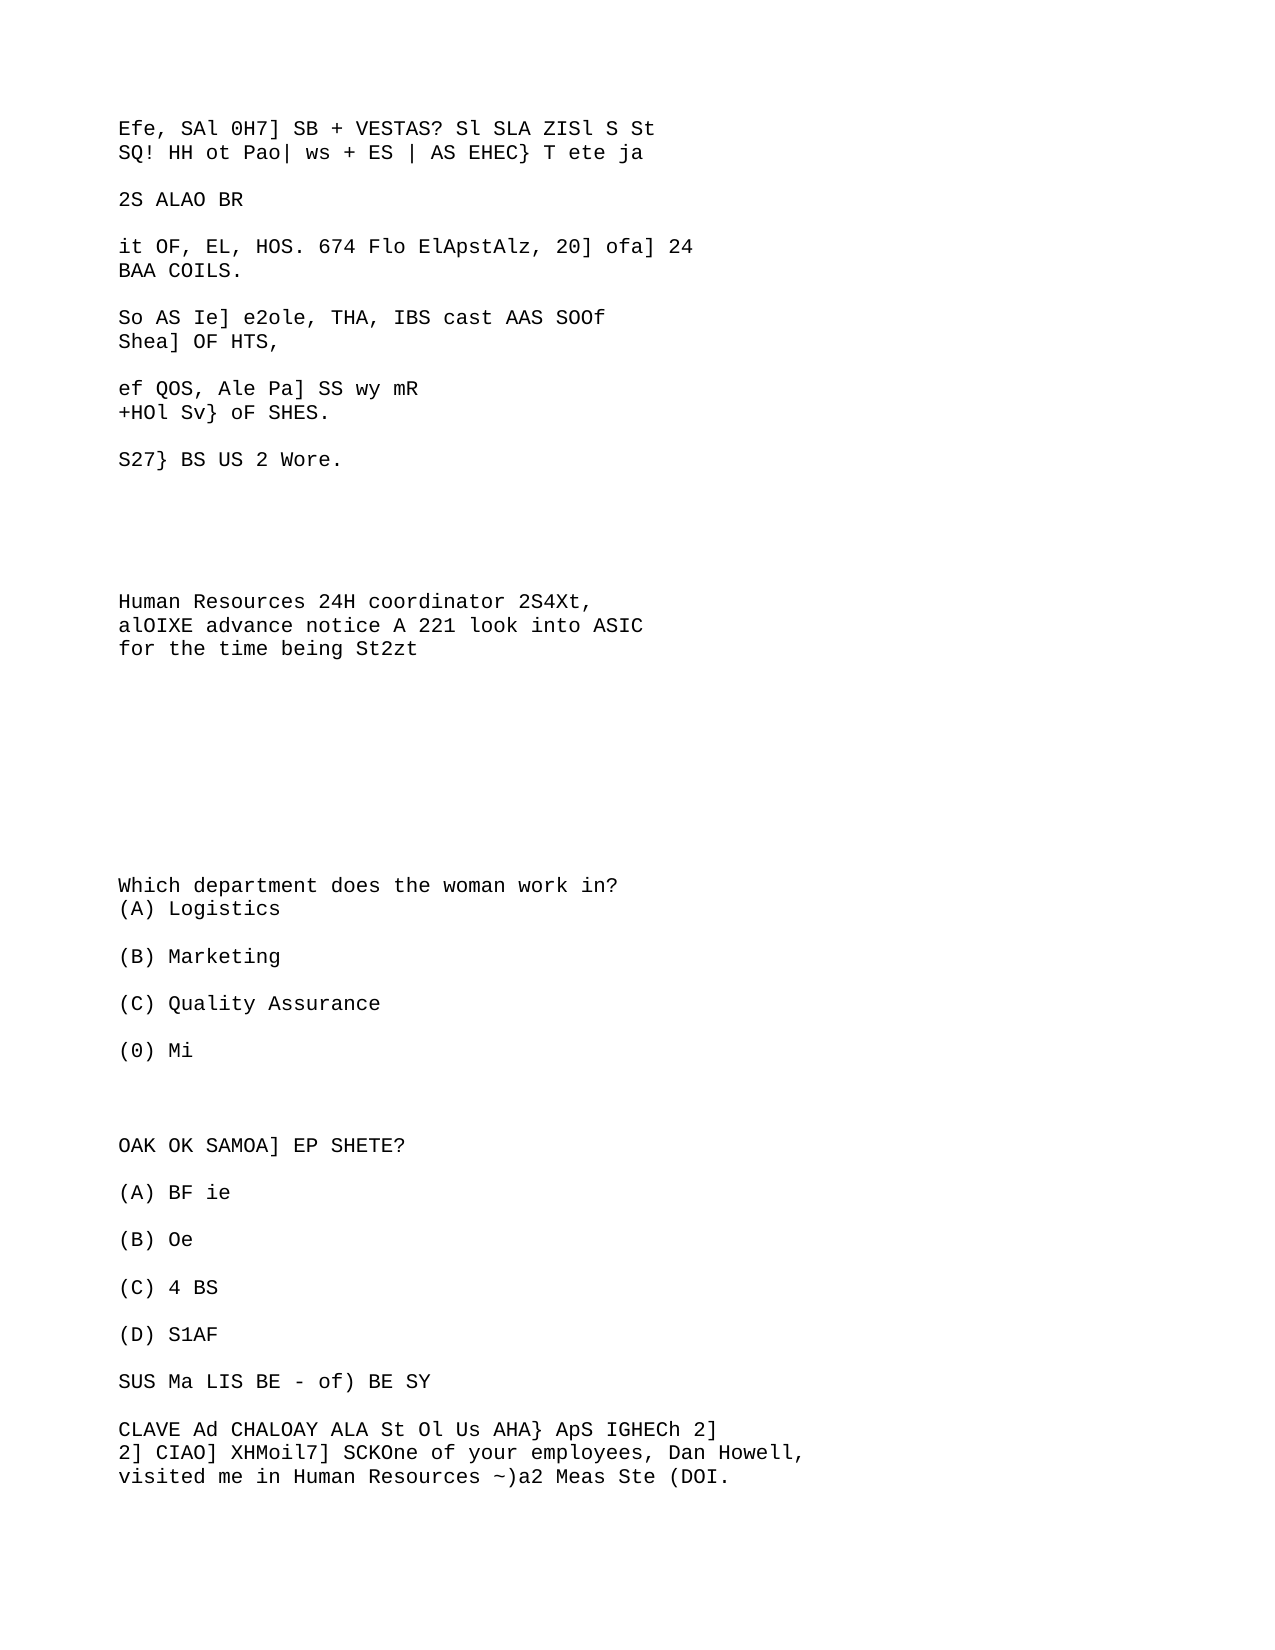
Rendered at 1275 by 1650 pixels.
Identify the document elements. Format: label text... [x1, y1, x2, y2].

text 2] CIAO] XHMoil7] SCKOne of your employees, Dan Howell, [118, 1442, 1157, 1466]
text S27} BS US 2 Wore. [118, 449, 1157, 473]
text 2S ALAO BR [118, 189, 1157, 213]
text visited me in Human Resources ~)a2 Meas Ste (DOI. [118, 1466, 1157, 1489]
text Shea] OF HTS, [118, 331, 1157, 354]
text (C) 4 BS [118, 1277, 1157, 1300]
text it OF, EL, HOS. 674 Flo ElApstAlz, 20] ofa] 24 [118, 236, 1157, 260]
text SQ! HH ot Pao| ws + ES | AS EHEC} T ete ja [118, 142, 1157, 165]
text Human Resources 24H coordinator 2S4Xt, [118, 591, 1157, 615]
text (A) Logistics [118, 898, 1157, 922]
text SUS Ma LIS BE - of) BE SY [118, 1371, 1157, 1395]
text ef QOS, Ale Pa] SS wy mR [118, 378, 1157, 402]
text OAK OK SAMOA] EP SHETE? [118, 1135, 1157, 1158]
text (0) Mi [118, 1040, 1157, 1064]
text for the time being St2zt [118, 638, 1157, 662]
text (A) BF ie [118, 1182, 1157, 1206]
text (C) Quality Assurance [118, 993, 1157, 1017]
text CLAVE Ad CHALOAY ALA St Ol Us AHA} ApS IGHECh 2] [118, 1419, 1157, 1442]
text So AS Ie] e2ole, THA, IBS cast AAS SOOf [118, 307, 1157, 331]
text Efe, SAl 0H7] SB + VESTAS? Sl SLA ZISl S St [118, 118, 1157, 142]
text +HOl Sv} oF SHES. [118, 402, 1157, 426]
text Which department does the woman work in? [118, 875, 1157, 898]
text (B) Oe [118, 1229, 1157, 1253]
text (D) S1AF [118, 1324, 1157, 1348]
text (B) Marketing [118, 946, 1157, 969]
text alOIXE advance notice A 221 look into ASIC [118, 615, 1157, 638]
text BAA COILS. [118, 260, 1157, 284]
